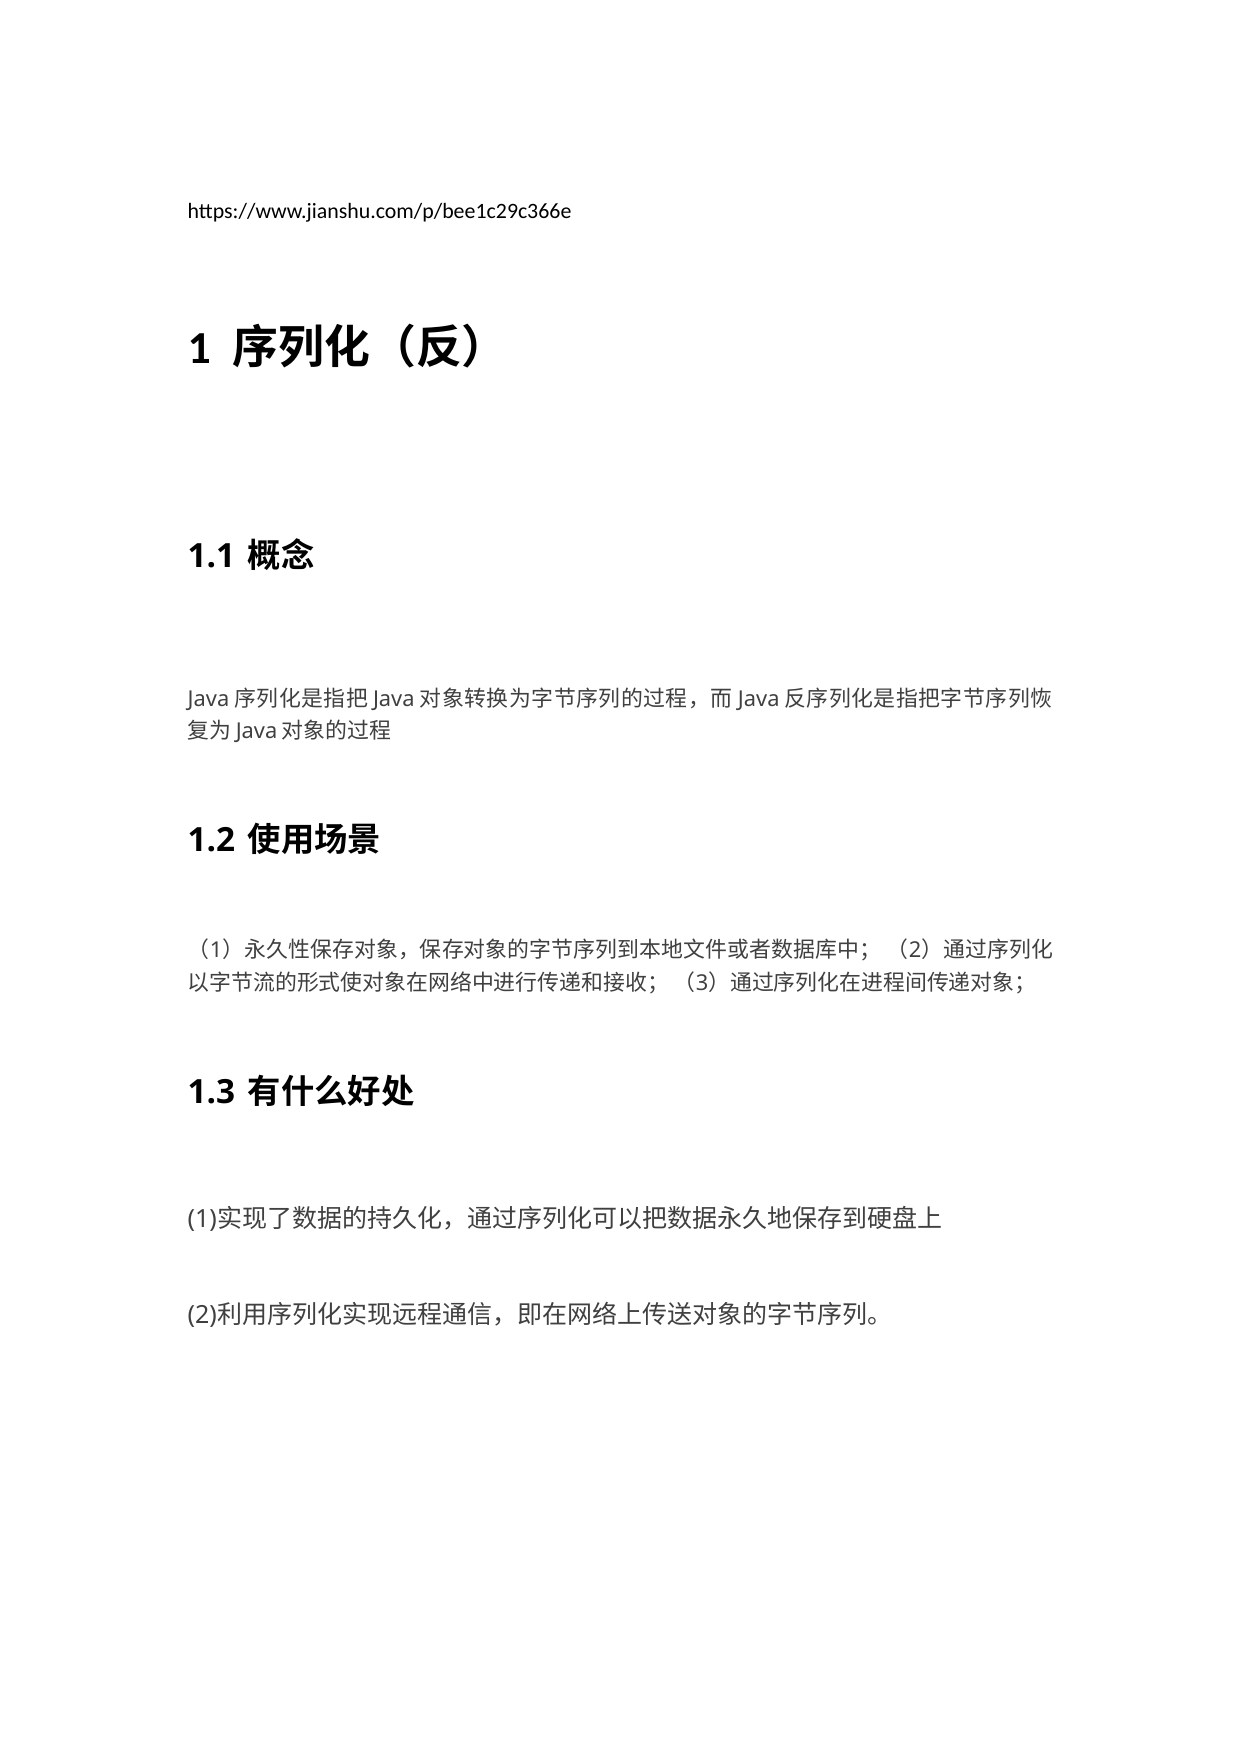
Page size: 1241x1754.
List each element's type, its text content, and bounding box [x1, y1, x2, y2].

subtitle 使用场景 [187, 805, 1053, 870]
subtitle 概念 [187, 520, 1053, 585]
text (2)利用序列化实现远程通信，即在网络上传送对象的字节序列。 [187, 1280, 1053, 1345]
text （1）永久性保存对象，保存对象的字节序列到本地文件或者数据库中； （2）通过序列化以字节流的形式使对象在网络中进行传递和接收； （3）通过序列化在进程间传递对象； [187, 932, 1053, 997]
text Java序列化是指把Java对象转换为字节序列的过程，而Java反序列化是指把字节序列恢复为Java对象的过程 [187, 680, 1053, 745]
subtitle 有什么好处 [187, 1057, 1053, 1122]
text https://www.jianshu.com/p/bee1c29c366e [187, 194, 1053, 227]
text (1)实现了数据的持久化，通过序列化可以把数据永久地保存到硬盘上 [187, 1184, 1053, 1249]
subtitle 序列化（反） [187, 295, 1053, 392]
